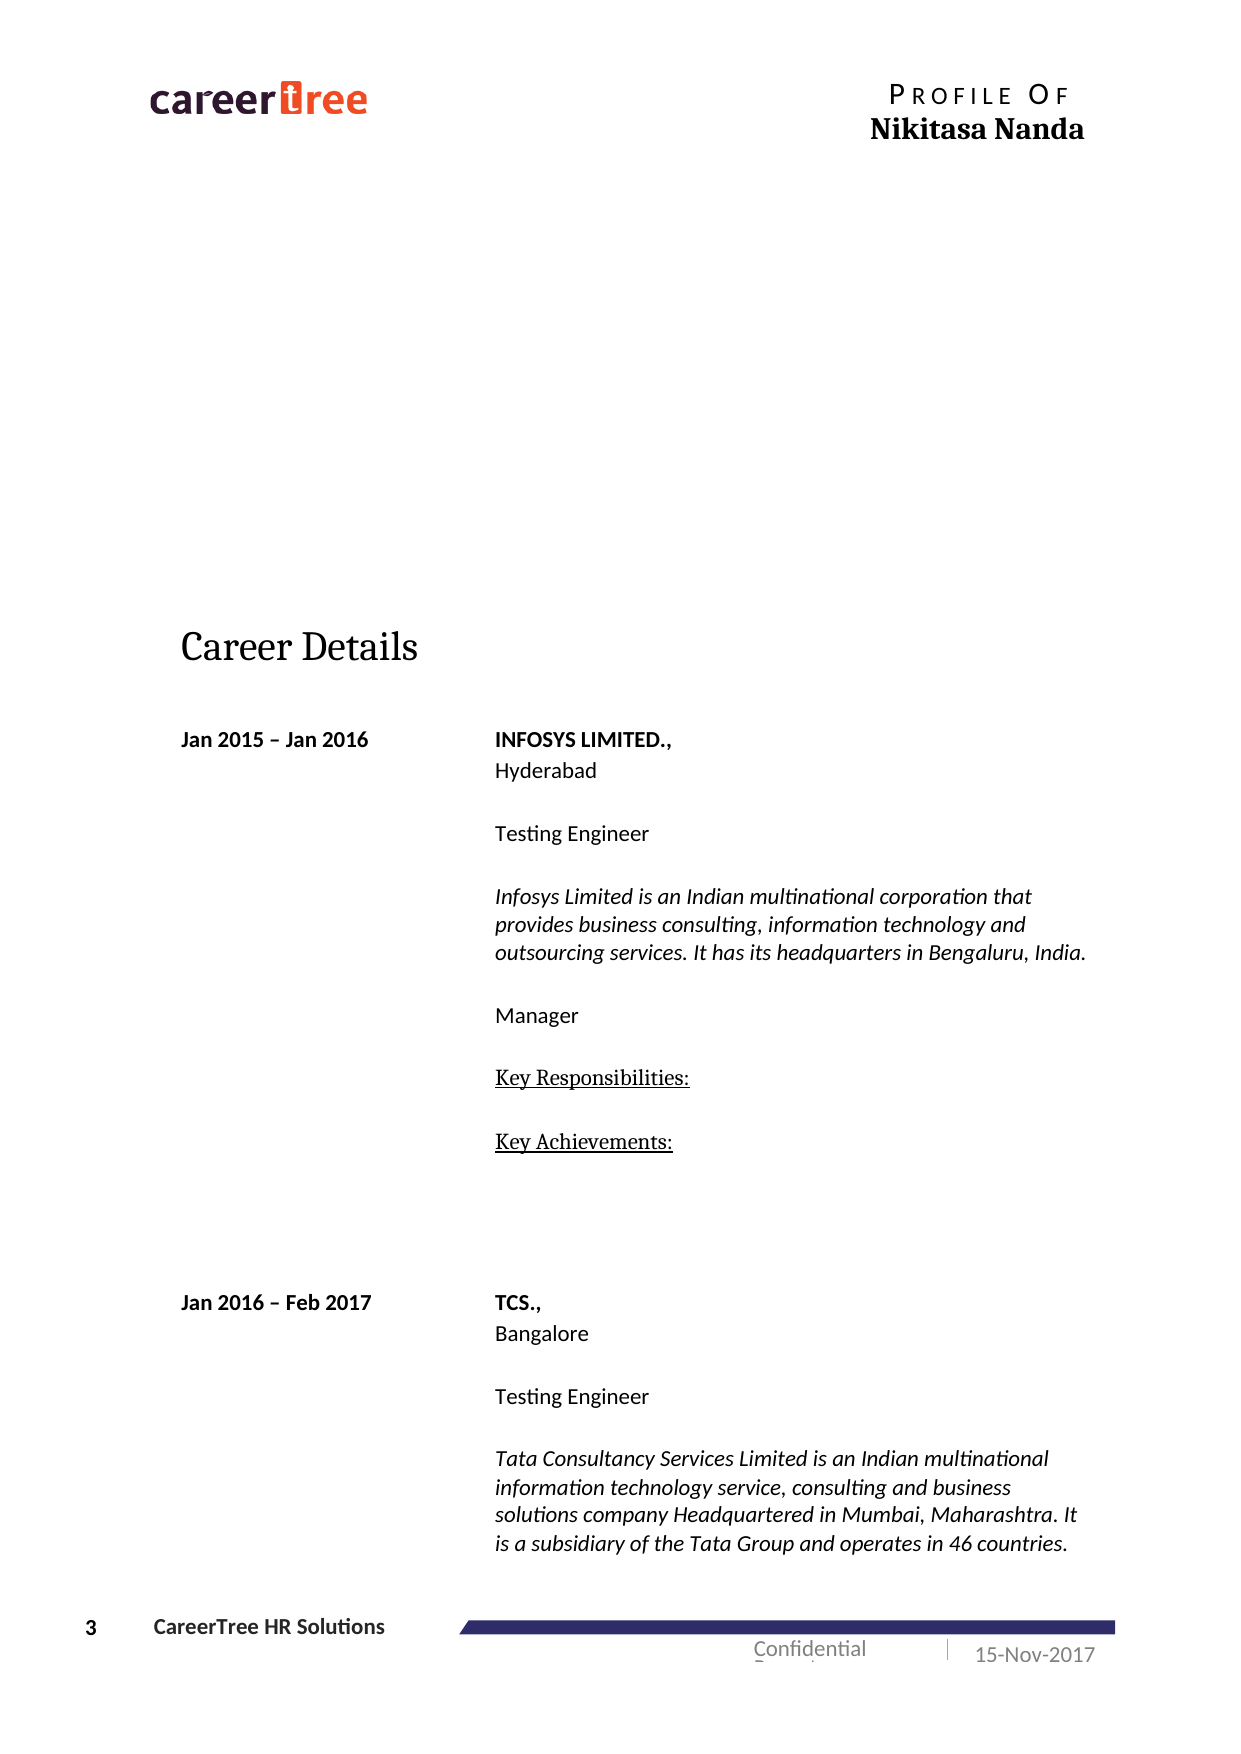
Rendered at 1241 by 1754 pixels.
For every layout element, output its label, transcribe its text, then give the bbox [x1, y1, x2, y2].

table_header INFOSYS LIMITED., Hyderabad Testing Engineer Infosys Limited is an Indian multinational corporation that provides business consulting, information technology and outsourcing services. It has its headquarters in Bengaluru, India. Manager Key Responsibilities: Key Achievements: [484, 722, 1102, 1284]
table_header Jan 2015 – Jan 2016 [170, 722, 484, 1284]
table_cell TCS., Bangalore Testing Engineer Tata Consultancy Services Limited is an Indian multinational information technology service, consulting and business solutions company Headquartered in Mumbai, Maharashtra. It is a subsidiary of the Tata Group and operates in 46 countries. Team Lead Key Responsibilities: Key Achievements: [484, 1285, 1102, 1557]
table_cell Jan 2016 – Feb 2017 [170, 1285, 484, 1557]
text Career Details [181, 623, 1090, 671]
picture [150, 81, 367, 114]
